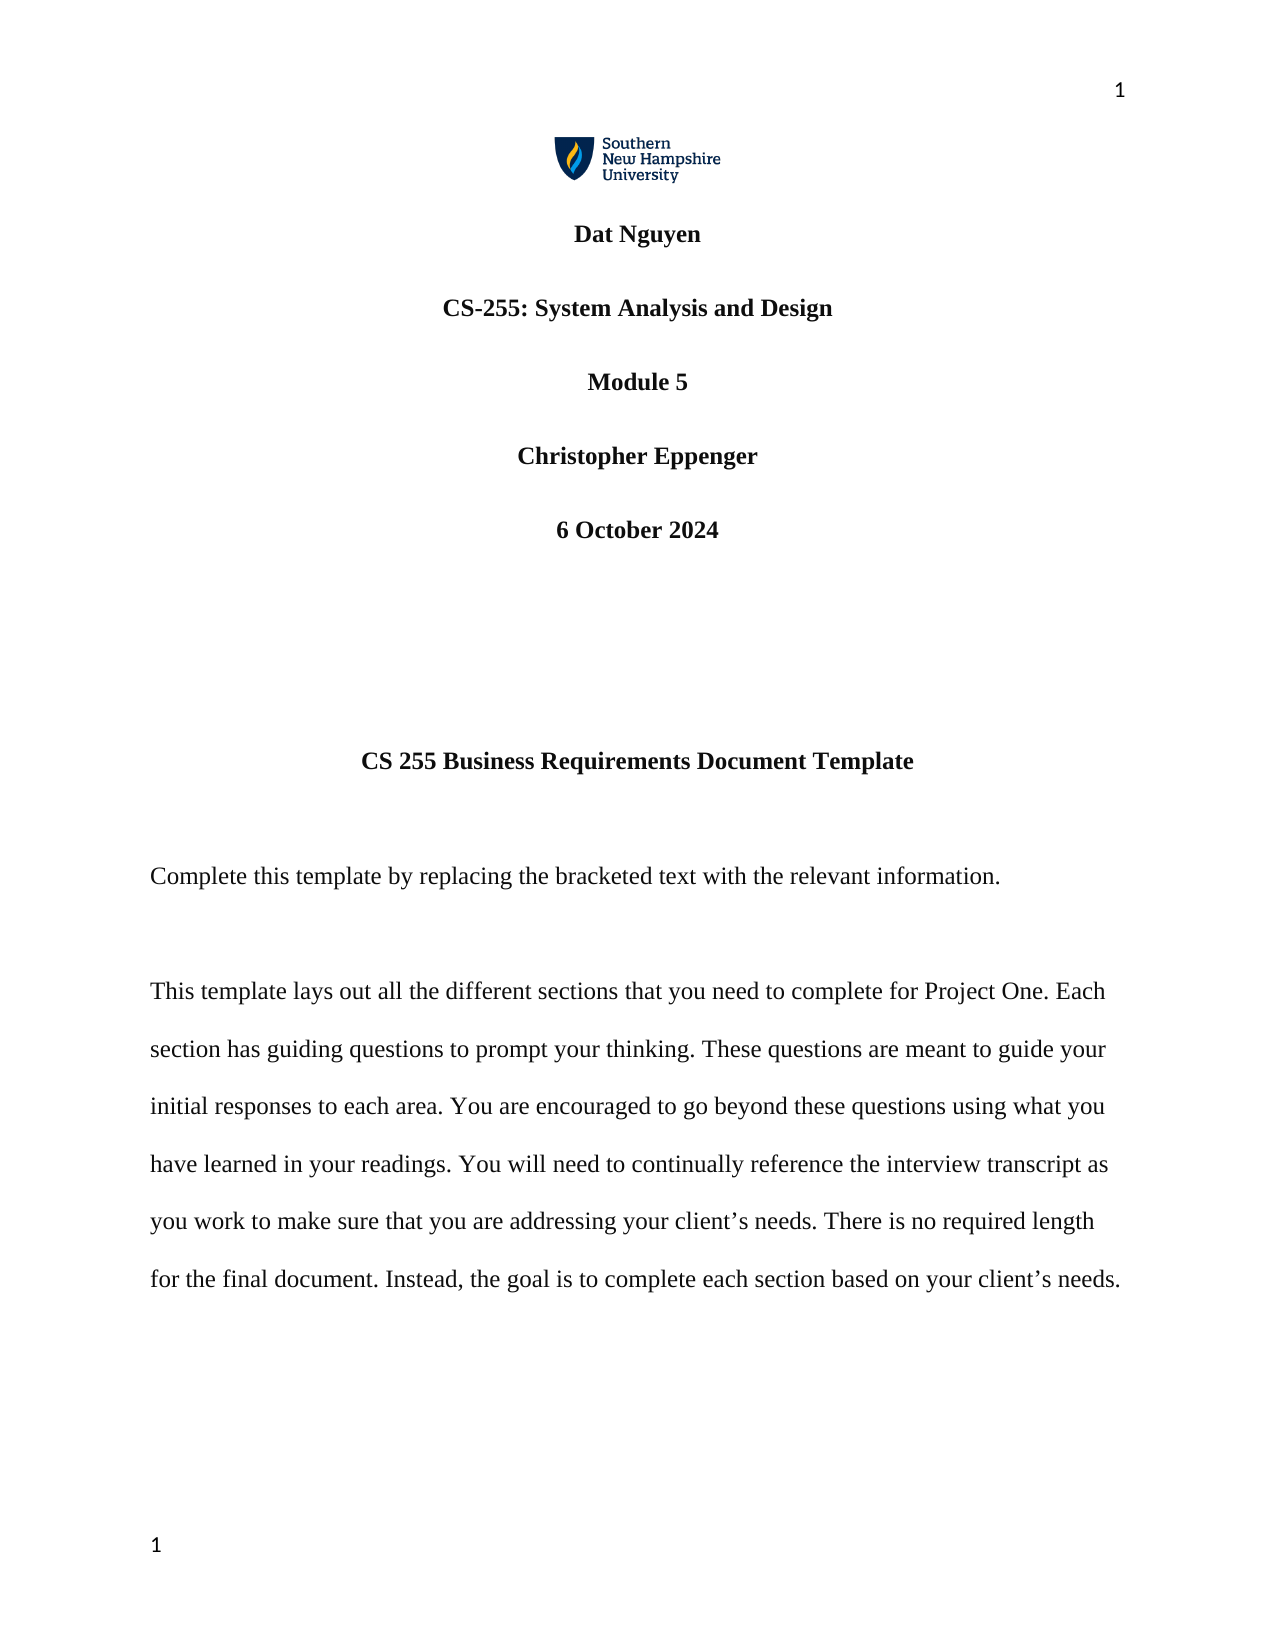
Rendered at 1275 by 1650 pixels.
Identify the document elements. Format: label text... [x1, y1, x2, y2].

text Christopher Eppenger [150, 441, 1125, 470]
text 6 October 2024 [150, 515, 1125, 544]
text This template lays out all the different sections that you need to complete for Project One. Each section has guiding questions to prompt your thinking. These questions are meant to guide your initial responses to each area. You are encouraged to go beyond these questions using what you have learned in your readings. You will need to continually reference the interview transcript as you work to make sure that you are addressing your client’s needs. There is no required length for the final document. Instead, the goal is to complete each section based on your client’s needs. [150, 976, 1125, 1292]
picture [546, 119, 729, 198]
text Complete this template by replacing the bracketed text with the relevant information. [150, 861, 1125, 890]
text CS-255: System Analysis and Design [150, 293, 1125, 322]
text Module 5 [150, 367, 1125, 396]
text Dat Nguyen [150, 219, 1125, 247]
subtitle CS 255 Business Requirements Document Template [150, 746, 1125, 775]
